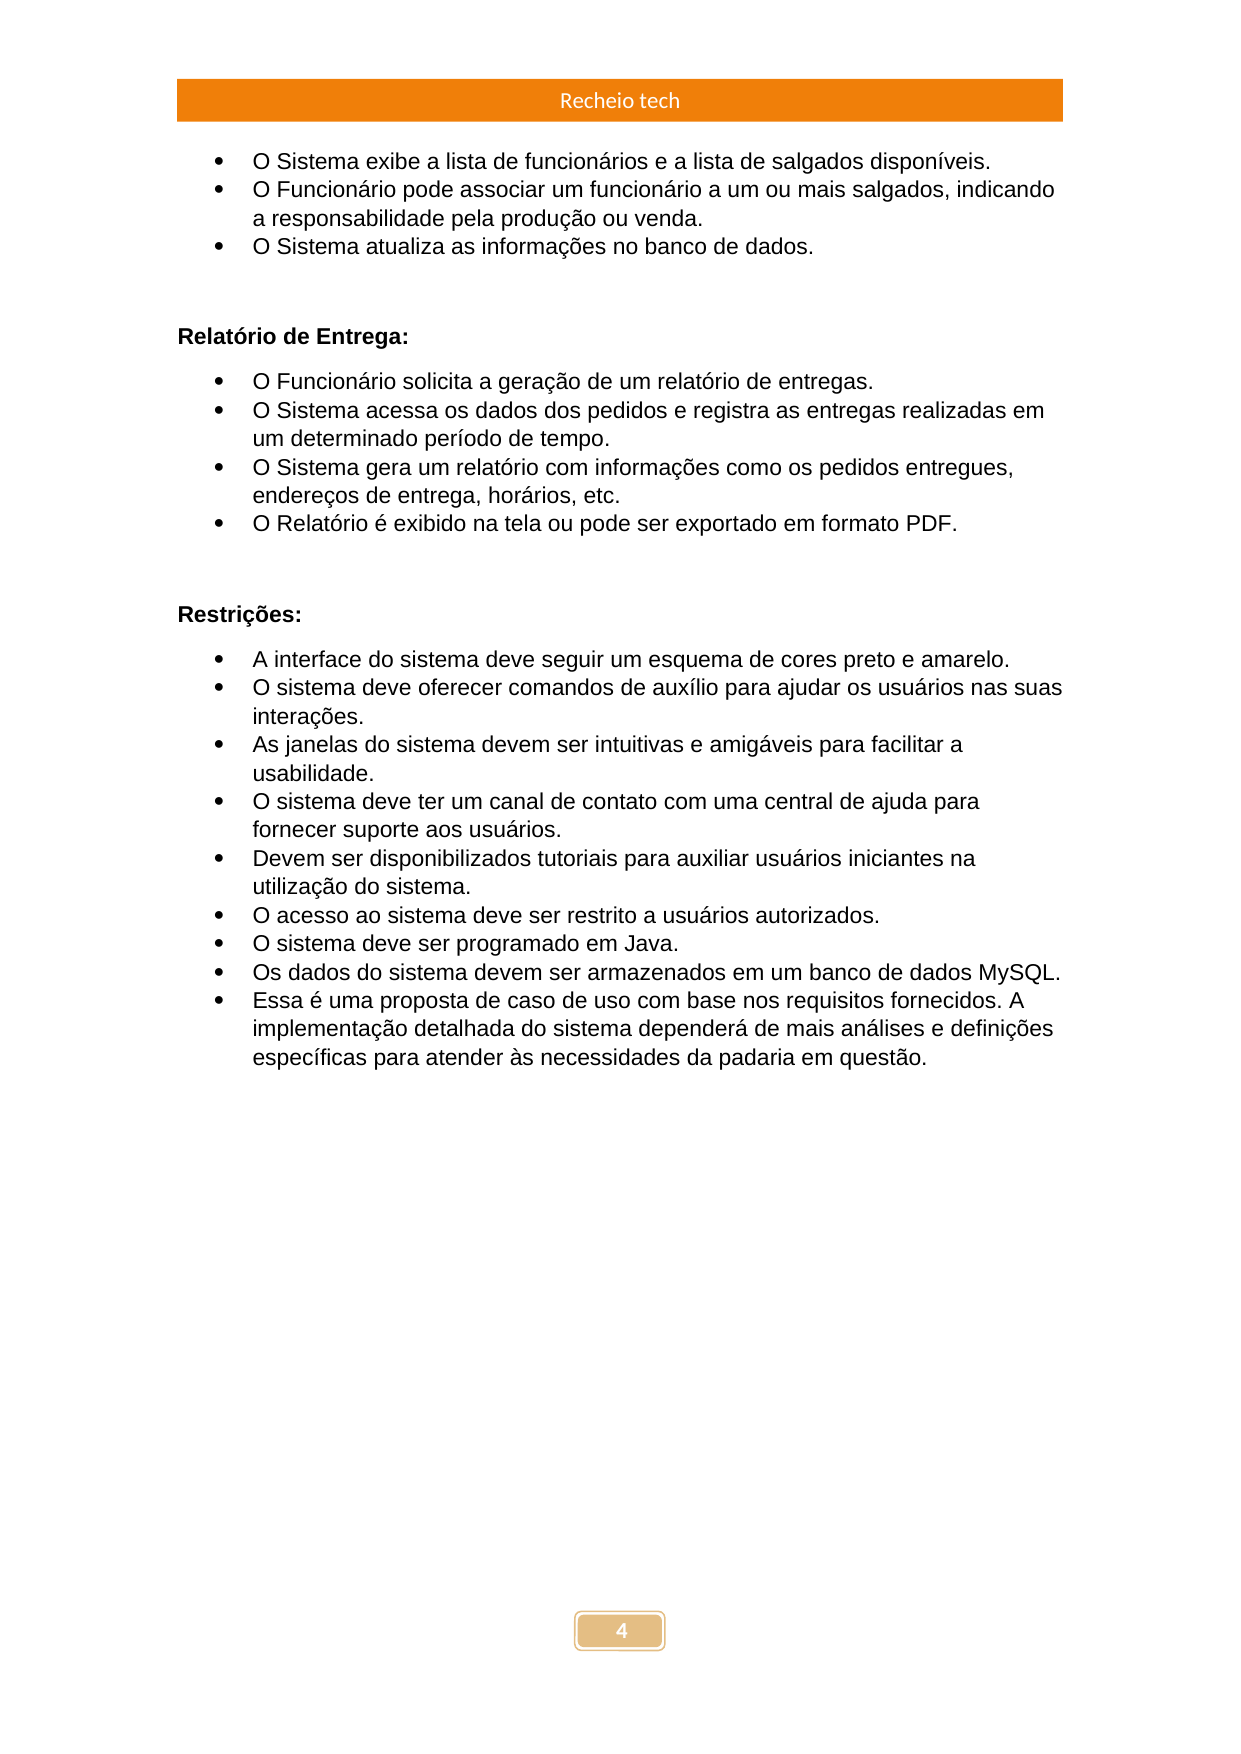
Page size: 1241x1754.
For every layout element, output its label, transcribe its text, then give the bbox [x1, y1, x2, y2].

list Os dados do sistema devem ser armazenados em um banco de dados MySQL. [215, 958, 1063, 985]
list As janelas do sistema devem ser intuitivas e amigáveis para facilitar a usabilidade. [215, 731, 1063, 786]
list O Funcionário solicita a geração de um relatório de entregas. [215, 368, 1063, 394]
text Restrições: [177, 601, 1063, 627]
list O Funcionário pode associar um funcionário a um ou mais salgados, indicando a responsabilidade pela produção ou venda. [215, 176, 1063, 231]
list O Sistema exibe a lista de funcionários e a lista de salgados disponíveis. [215, 148, 1063, 174]
list O Sistema gera um relatório com informações como os pedidos entregues, endereços de entrega, horários, etc. [215, 453, 1063, 508]
list O sistema deve ser programado em Java. [215, 930, 1063, 956]
list O acesso ao sistema deve ser restrito a usuários autorizados. [215, 902, 1063, 928]
list O Relatório é exibido na tela ou pode ser exportado em formato PDF. [215, 510, 1063, 537]
list O sistema deve ter um canal de contato com uma central de ajuda para fornecer suporte aos usuários. [215, 788, 1063, 843]
list Essa é uma proposta de caso de uso com base nos requisitos fornecidos. A implementação detalhada do sistema dependerá de mais análises e definições específicas para atender às necessidades da padaria em questão. [215, 987, 1063, 1070]
list A interface do sistema deve seguir um esquema de cores preto e amarelo. [215, 646, 1063, 672]
list O Sistema atualiza as informações no banco de dados. [215, 233, 1063, 259]
text Relatório de Entrega: [177, 323, 1063, 349]
list Devem ser disponibilizados tutoriais para auxiliar usuários iniciantes na utilização do sistema. [215, 845, 1063, 899]
list O sistema deve oferecer comandos de auxílio para ajudar os usuários nas suas interações. [215, 674, 1063, 729]
list O Sistema acessa os dados dos pedidos e registra as entregas realizadas em um determinado período de tempo. [215, 397, 1063, 451]
